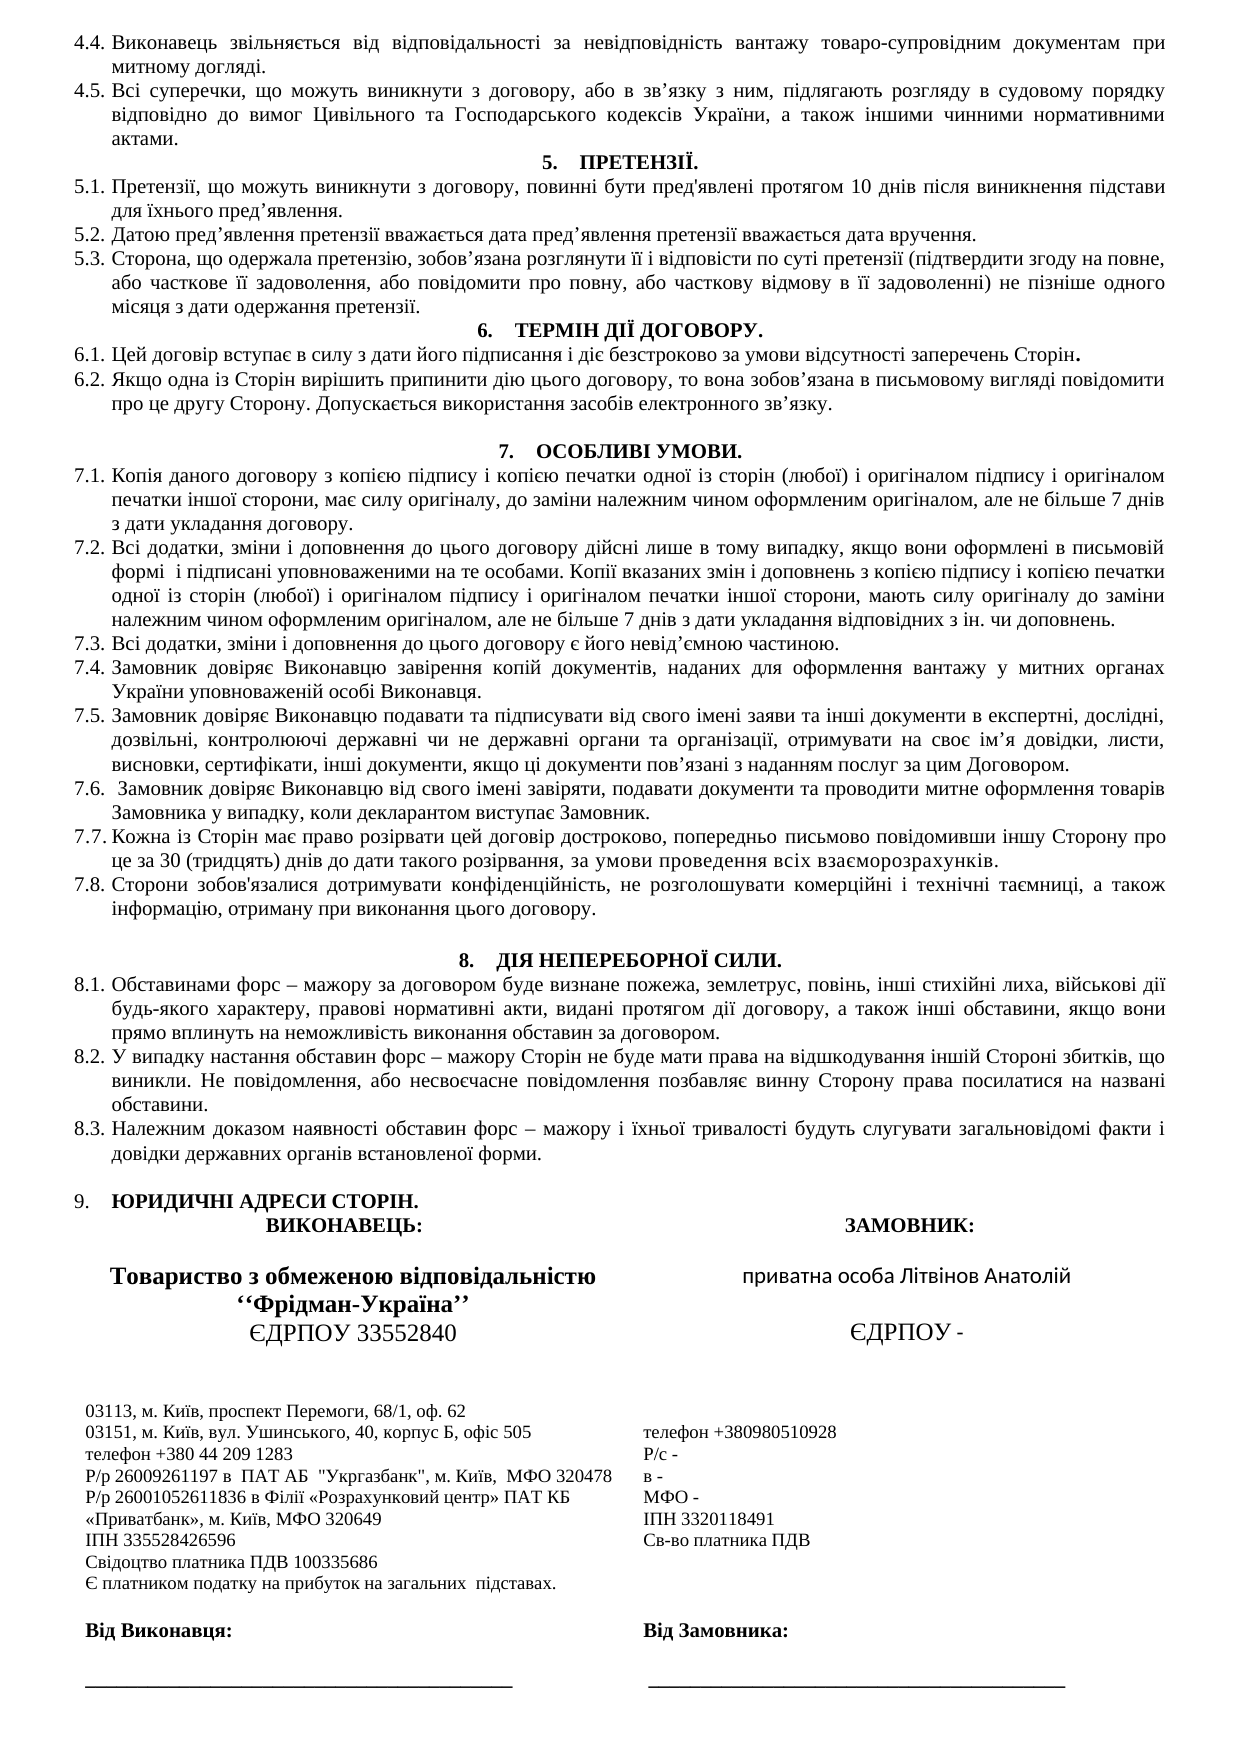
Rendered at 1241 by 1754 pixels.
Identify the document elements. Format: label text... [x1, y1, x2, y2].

list Якщо одна із Сторін вирішить припинити дію цього договору, то вона зобов’язана в письмовому вигляді повідомити про це другу Сторону. Допускається використання засобів електронного зв’язку. [74, 366, 1167, 414]
list ДІЯ НЕПЕРЕБОРНОЇ СИЛИ. [74, 948, 1167, 972]
table_header приватна особа Літвінов Анатолій ЄДРПОУ - [632, 1261, 1181, 1400]
list ПРЕТЕНЗІЇ. [74, 150, 1167, 174]
table_cell Від Виконавця: _________________________________________ [74, 1594, 632, 1690]
list ОСОБЛИВІ УМОВИ. [74, 439, 1167, 463]
list Всі додатки, зміни і доповнення до цього договору дійсні лише в тому випадку, якщо вони оформлені в письмовій формі і підписані уповноваженими на те особами. Копії вказаних змін і доповнень з копією підпису і копією печатки одної із сторін (любої) і оригіналом підпису і оригіналом печатки іншої сторони, мають силу оригіналу до заміни належним чином оформленим оригіналом, але не більше 7 днів з дати укладання відповідних з ін. чи доповнень. [74, 535, 1167, 631]
list Замовник довіряє Виконавцю від свого імені завіряти, подавати документи та проводити митне оформлення товарів Замовника у випадку, коли декларантом виступає Замовник. [74, 776, 1167, 824]
list Кожна із Сторін має право розірвати цей договір достроково, попередньо письмово повідомивши іншу Сторону про це за 30 (тридцять) днів до дати такого розірвання, за умови проведення всіх взаєморозрахунків. [74, 824, 1167, 872]
list Претензії, що можуть виникнути з договору, повинні бути пред'явлені протягом 10 днів після виникнення підстави для їхнього пред’явлення. [74, 174, 1167, 222]
list Всі додатки, зміни і доповнення до цього договору є його невід’ємною частиною. [74, 631, 1167, 655]
list Замовник довіряє Виконавцю подавати та підписувати від свого імені заяви та інші документи в експертні, дослідні, дозвільні, контролюючі державні чи не державні органи та організації, отримувати на своє ім’я довідки, листи, висновки, сертифікати, інші документи, якщо ці документи пов’язані з наданням послуг за цим Договором. [74, 703, 1167, 776]
list Копія даного договору з копією підпису і копією печатки одної із сторін (любої) і оригіналом підпису і оригіналом печатки іншої сторони, має силу оригіналу, до заміни належним чином оформленим оригіналом, але не більше 7 днів з дати укладання договору. [74, 463, 1167, 535]
table_cell телефон +380980510928 Р/с - в - МФО - IПН 3320118491 Св-во платника ПДВ [632, 1400, 1181, 1594]
table_cell Від Замовника: ________________________________________ [632, 1594, 1181, 1690]
list Обставинами форс – мажору за договором буде визнане пожежа, землетрус, повінь, інші стихійні лиха, військові дії будь-якого характеру, правові нормативні акти, видані протягом дії договору, а також інші обставини, якщо вони прямо вплинуть на неможливість виконання обставин за договором. [74, 972, 1167, 1044]
list Датою пред’явлення претензії вважається дата пред’явлення претензії вважається дата вручення. [74, 222, 1167, 246]
list Замовник довіряє Виконавцю завірення копій документів, наданих для оформлення вантажу у митних органах України уповноваженій особі Виконавця. [74, 655, 1167, 703]
list Всі суперечки, що можуть виникнути з договору, або в зв’язку з ним, підлягають розгляду в судовому порядку відповідно до вимог Цивільного та Господарського кодексів України, а також іншими чинними нормативними актами. [74, 78, 1167, 150]
list Цей договір вступає в силу з дати його підписання і діє безстроково за умови відсутності заперечень Сторін. [74, 342, 1167, 366]
list ТЕРМІН ДІЇ ДОГОВОРУ. [74, 318, 1167, 342]
text ВИКОНАВЕЦЬ: ЗАМОВНИК: [74, 1213, 1167, 1237]
table_cell 03113, м. Київ, проспект Перемоги, 68/1, оф. 62 03151, м. Київ, вул. Ушинського, 40, корпус Б, офіс 505 телефон +380 44 209 1283 Р/р 26009261197 в ПАТ АБ "Укргазбанк", м. Київ, МФО 320478 Р/р 26001052611836 в Філії «Розрахунковий центр» ПАТ КБ «Приватбанк», м. Київ, МФО 320649 ІПН 335528426596 Свідоцтво платника ПДВ 100335686 Є платником податку на прибуток на загальних підставах. [74, 1400, 632, 1594]
list Сторона, що одержала претензію, зобов’язана розглянути її і відповісти по суті претензії (підтвердити згоду на повне, або часткове її задоволення, або повідомити про повну, або часткову відмову в її задоволенні) не пізніше одного місяця з дати одержання претензії. [74, 246, 1167, 318]
table_header Товариство з обмеженою відповідальністю ‘‘Фрідман-Україна’’ ЄДРПОУ 33552840 [74, 1261, 632, 1400]
list ЮРИДИЧНІ АДРЕСИ СТОРІН. [74, 1188, 1167, 1213]
list Виконавець звільняється від відповідальності за невідповідність вантажу товаро-супровідним документам при митному догляді. [74, 29, 1167, 78]
list Належним доказом наявності обставин форс – мажору і їхньої тривалості будуть слугувати загальновідомі факти і довідки державних органів встановленої форми. [74, 1116, 1167, 1164]
list Сторони зобов'язалися дотримувати конфіденційність, не розголошувати комерційні і технічні таємниці, а також інформацію, отриману при виконання цього договору. [74, 872, 1167, 920]
list У випадку настання обставин форс – мажору Сторін не буде мати права на відшкодування іншій Стороні збитків, що виникли. Не повідомлення, або несвоєчасне повідомлення позбавляє винну Сторону права посилатися на названі обставини. [74, 1044, 1167, 1116]
